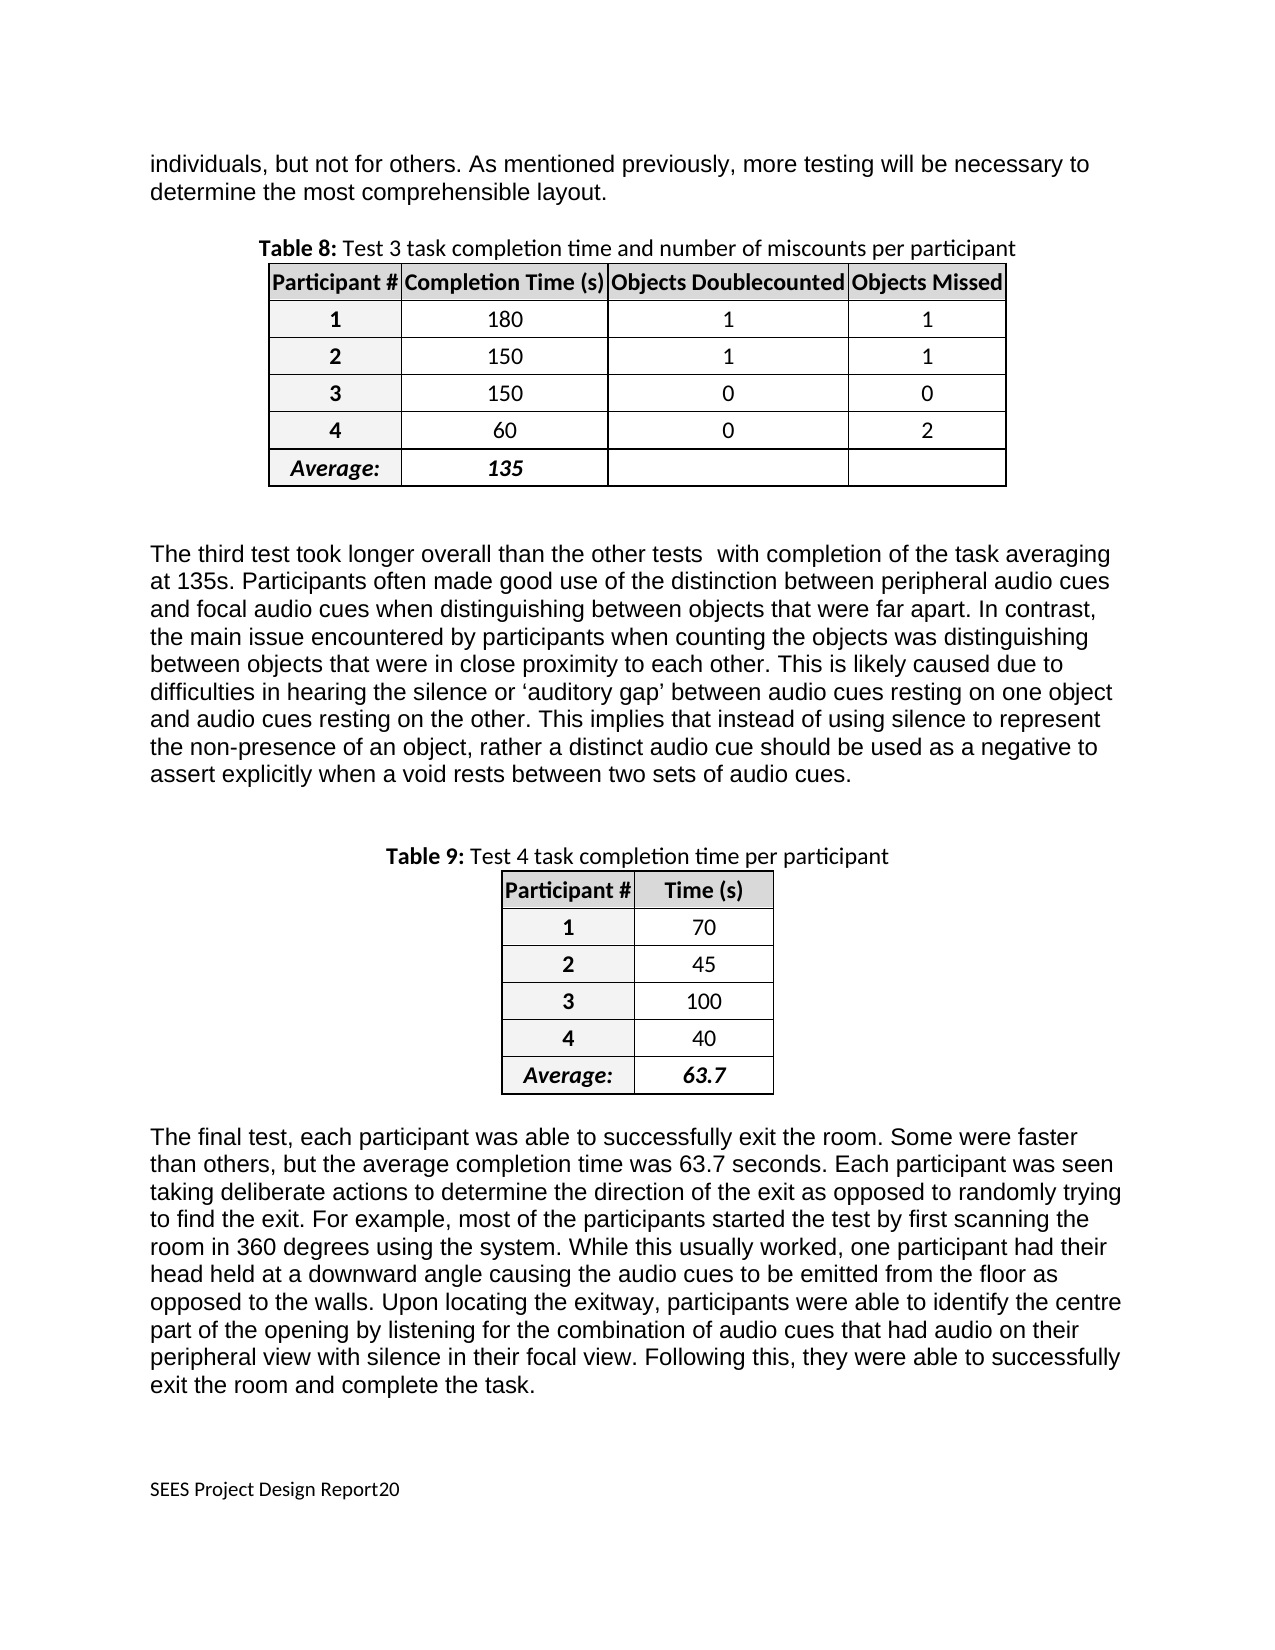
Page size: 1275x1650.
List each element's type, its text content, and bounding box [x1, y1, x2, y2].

table_cell 135 [402, 450, 607, 485]
table_cell 0 [609, 412, 848, 448]
table_cell 1 [270, 301, 401, 337]
table_cell 2 [270, 338, 401, 374]
table_cell 150 [402, 375, 607, 411]
table_cell Average: [503, 1057, 634, 1093]
table_cell 0 [609, 375, 848, 411]
table_cell 1 [503, 909, 634, 944]
table_cell 4 [270, 412, 401, 448]
table_cell 3 [270, 375, 401, 411]
table_cell 1 [609, 301, 848, 337]
table_cell 40 [635, 1020, 773, 1056]
table_cell 63.7 [635, 1057, 773, 1093]
table_cell 4 [503, 1020, 634, 1056]
table_cell 180 [402, 301, 607, 337]
table_cell 45 [635, 946, 773, 982]
table_cell 150 [402, 338, 607, 374]
text The final test, each participant was able to successfully exit the room. Some were faster than others, but the average completion time was 63.7 seconds. Each participant was seen taking deliberate actions to determine the direction of the exit as opposed to randomly trying to find the exit. For example, most of the participants started the test by first scanning the room in 360 degrees using the system. While this usually worked, one participant had their head held at a downward angle causing the audio cues to be emitted from the floor as opposed to the walls. Upon locating the exitway, participants were able to identify the centre part of the opening by listening for the combination of audio cues that had audio on their peripheral view with silence in their focal view. Following this, they were able to successfully exit the room and complete the task. [150, 1122, 1125, 1398]
table_cell 2 [503, 946, 634, 982]
table_cell 2 [849, 412, 1005, 448]
table_cell 60 [402, 412, 607, 448]
table_header Objects Doublecounted [609, 264, 848, 299]
table_cell [849, 450, 1005, 485]
text Table 9: Test 4 task completion time per participant [150, 841, 1125, 870]
table_header Completion Time (s) [402, 264, 607, 299]
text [150, 150, 1125, 205]
table_cell 0 [849, 375, 1005, 411]
table_header Participant # [503, 872, 634, 907]
table_header Participant # [270, 264, 401, 299]
text The third test took longer overall than the other tests with completion of the task averaging at 135s. Participants often made good use of the distinction between peripheral audio cues and focal audio cues when distinguishing between objects that were far apart. In contrast, the main issue encountered by participants when counting the objects was distinguishing between objects that were in close proximity to each other. This is likely caused due to difficulties in hearing the silence or ‘auditory gap’ between audio cues resting on one object and audio cues resting on the other. This implies that instead of using silence to represent the non-presence of an object, rather a distinct audio cue should be used as a negative to assert explicitly when a void rests between two sets of audio cues. [150, 539, 1125, 788]
table_cell 1 [849, 301, 1005, 337]
table_cell 70 [635, 909, 773, 944]
table_cell 100 [635, 983, 773, 1019]
table_header Objects Missed [849, 264, 1005, 299]
table_cell 1 [849, 338, 1005, 374]
table_cell [609, 450, 848, 485]
table_cell 1 [609, 338, 848, 374]
text Table 8: Test 3 task completion time and number of miscounts per participant [150, 233, 1125, 262]
table_header Time (s) [635, 872, 773, 907]
table_cell 3 [503, 983, 634, 1019]
table_cell Average: [270, 450, 401, 485]
